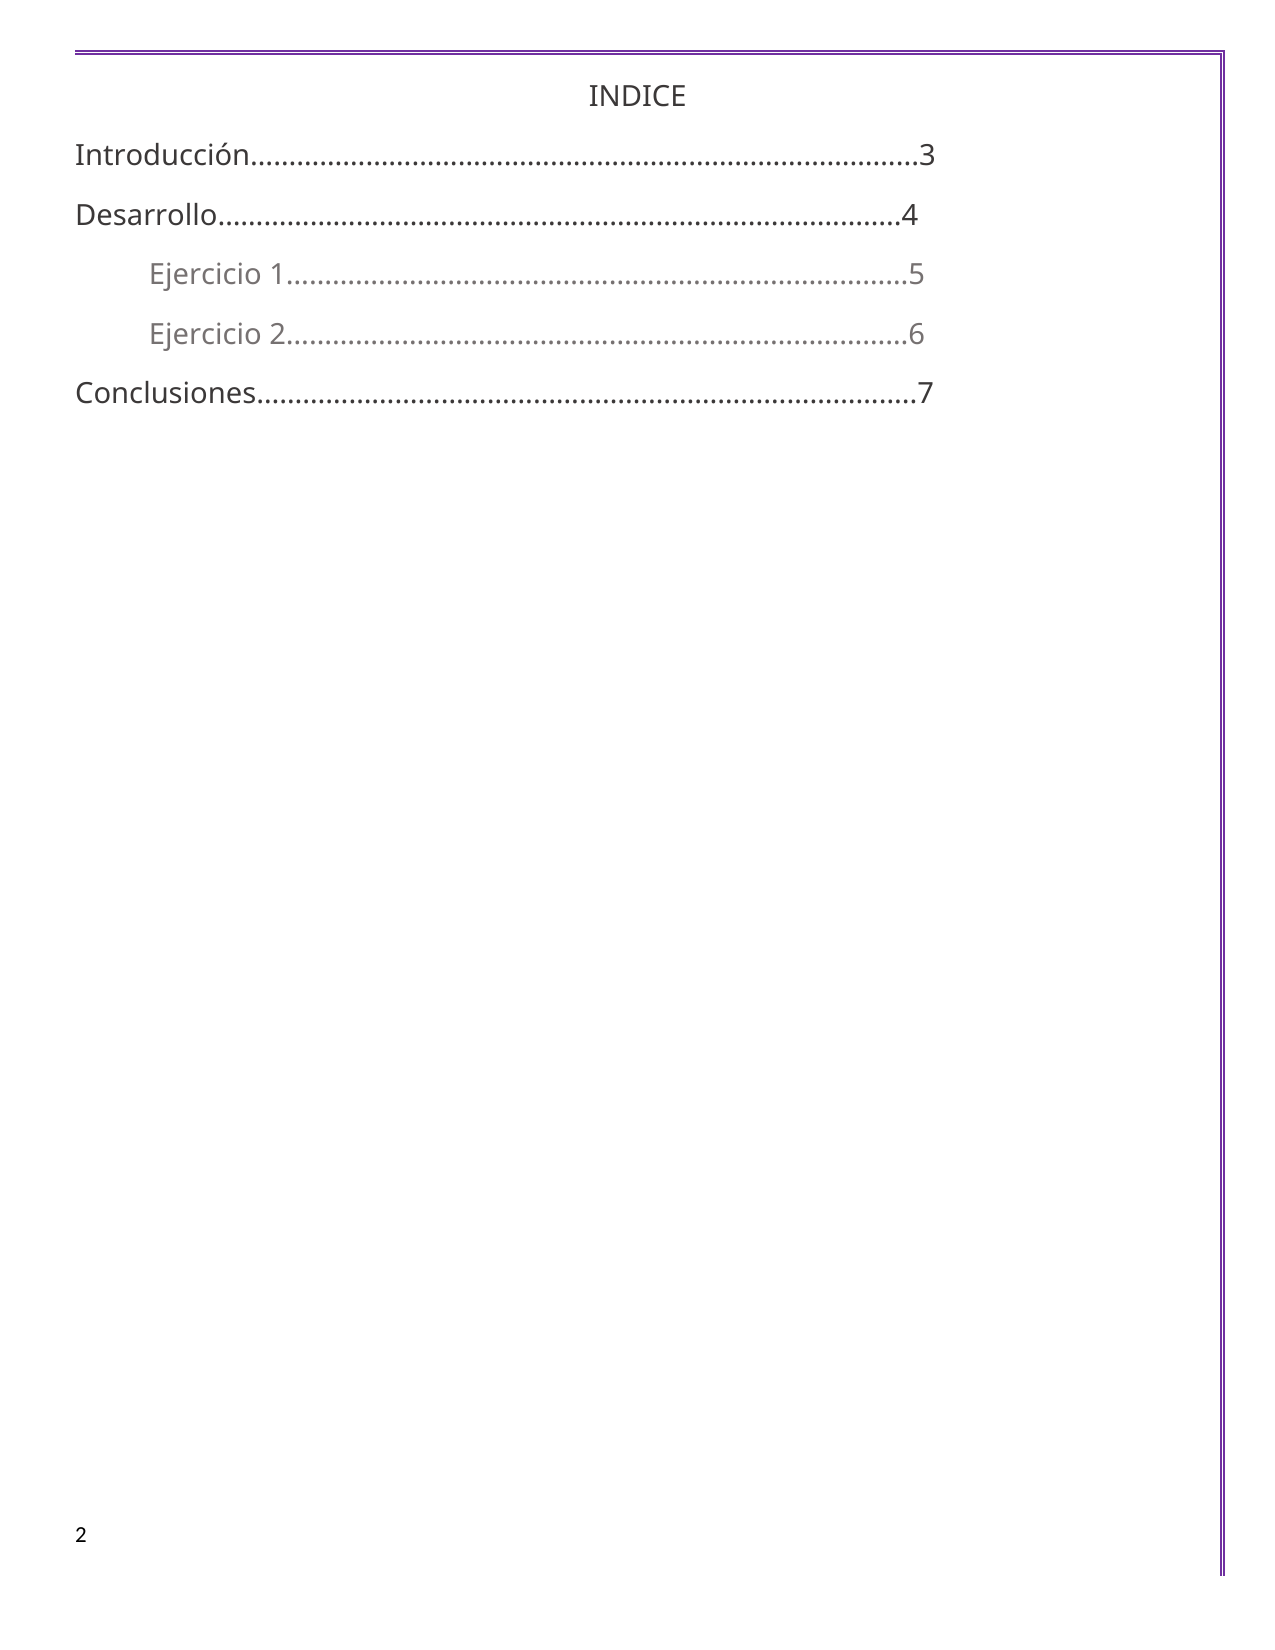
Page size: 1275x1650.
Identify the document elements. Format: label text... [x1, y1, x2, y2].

text Ejercicio 2………………………………………………………………………6 [75, 313, 1200, 353]
text Conclusiones…………………………………………………………………………..7 [75, 372, 1200, 412]
text Desarrollo……………………………………………………………………………..4 [75, 194, 1200, 234]
text Introducción…………………………………………………………………………...3 [75, 134, 1200, 174]
text Ejercicio 1………………………………………………………………………5 [75, 253, 1200, 293]
text INDICE [75, 75, 1200, 115]
